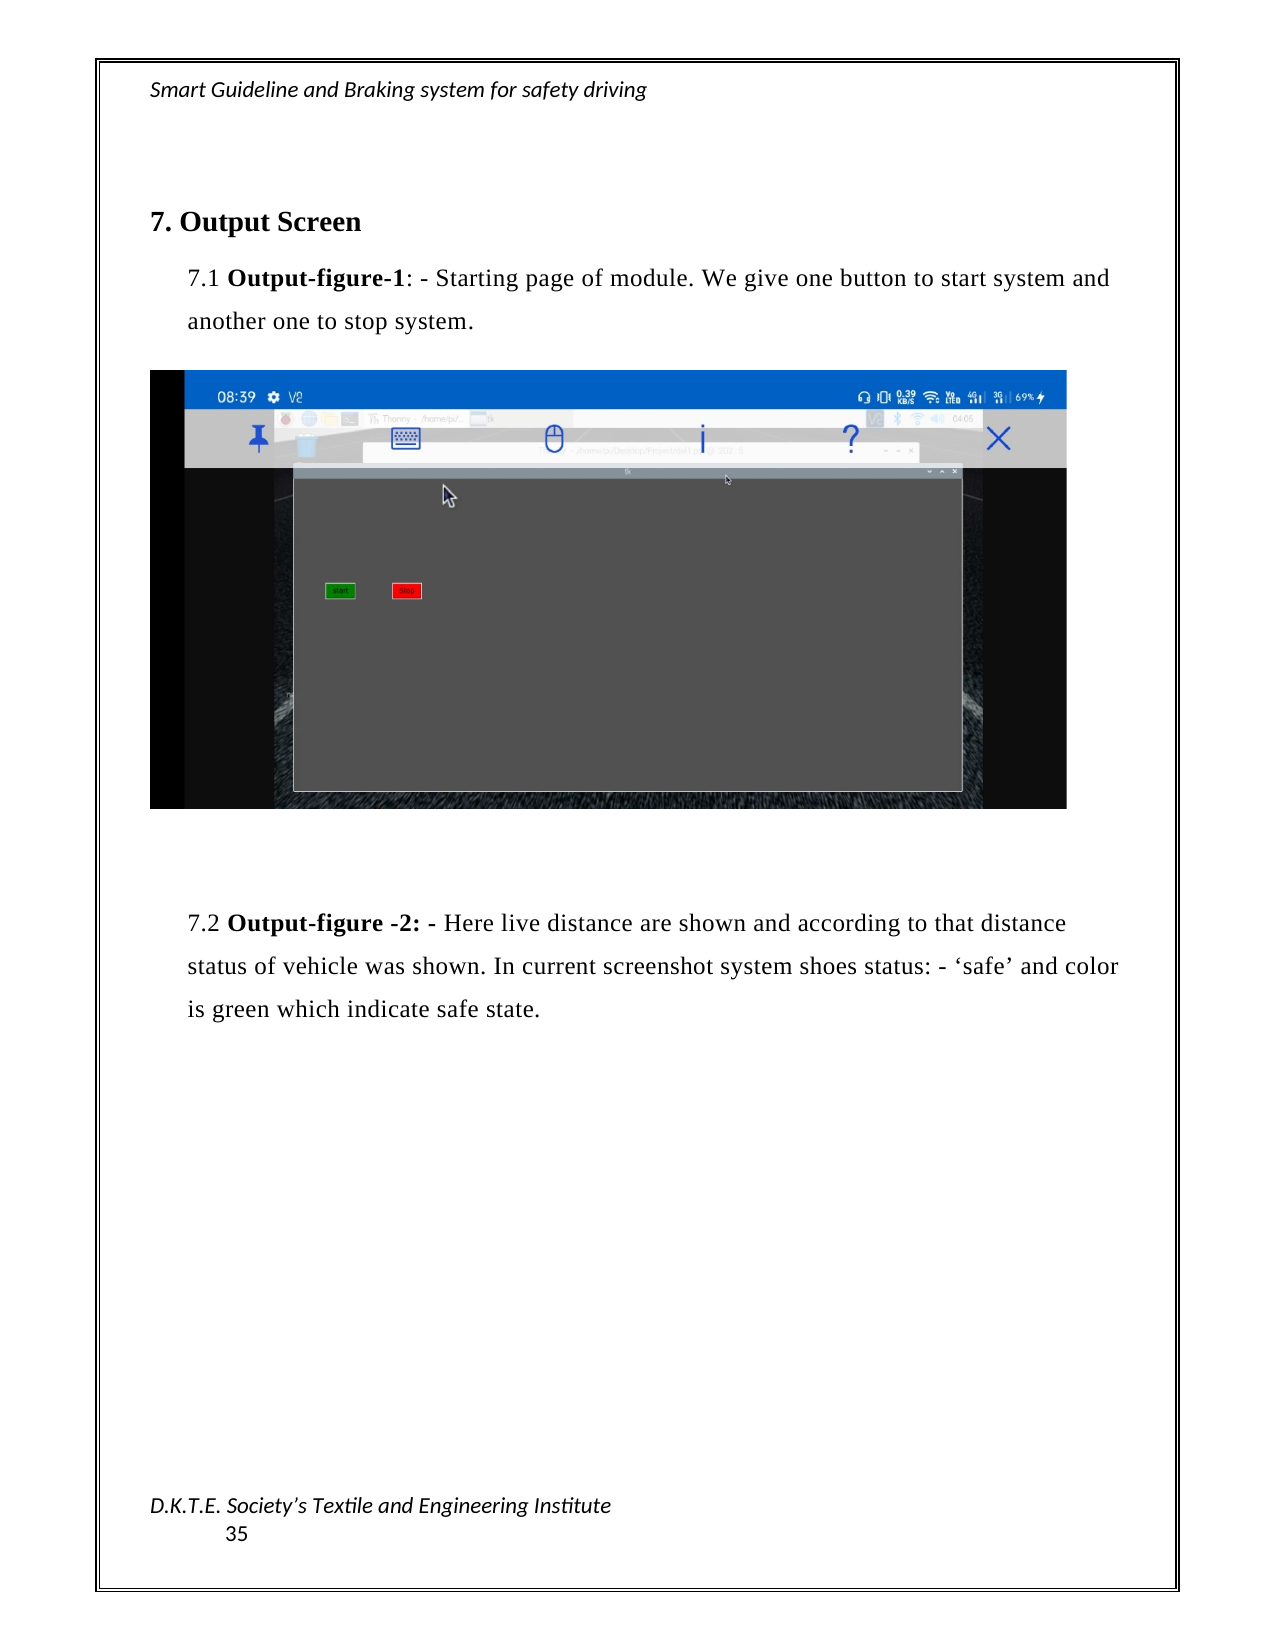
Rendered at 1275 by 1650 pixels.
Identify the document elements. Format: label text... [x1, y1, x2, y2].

text 7.1 Output-figure-1: - Starting page of module. We give one button to start system and another one to stop system. [187, 263, 1125, 335]
picture [150, 370, 1067, 809]
text 7. Output Screen [150, 204, 1125, 237]
text 7.2 Output-figure -2: - Here live distance are shown and according to that distance status of vehicle was shown. In current screenshot system shoes status: - ‘safe’ and color is green which indicate safe state. [187, 908, 1125, 1023]
